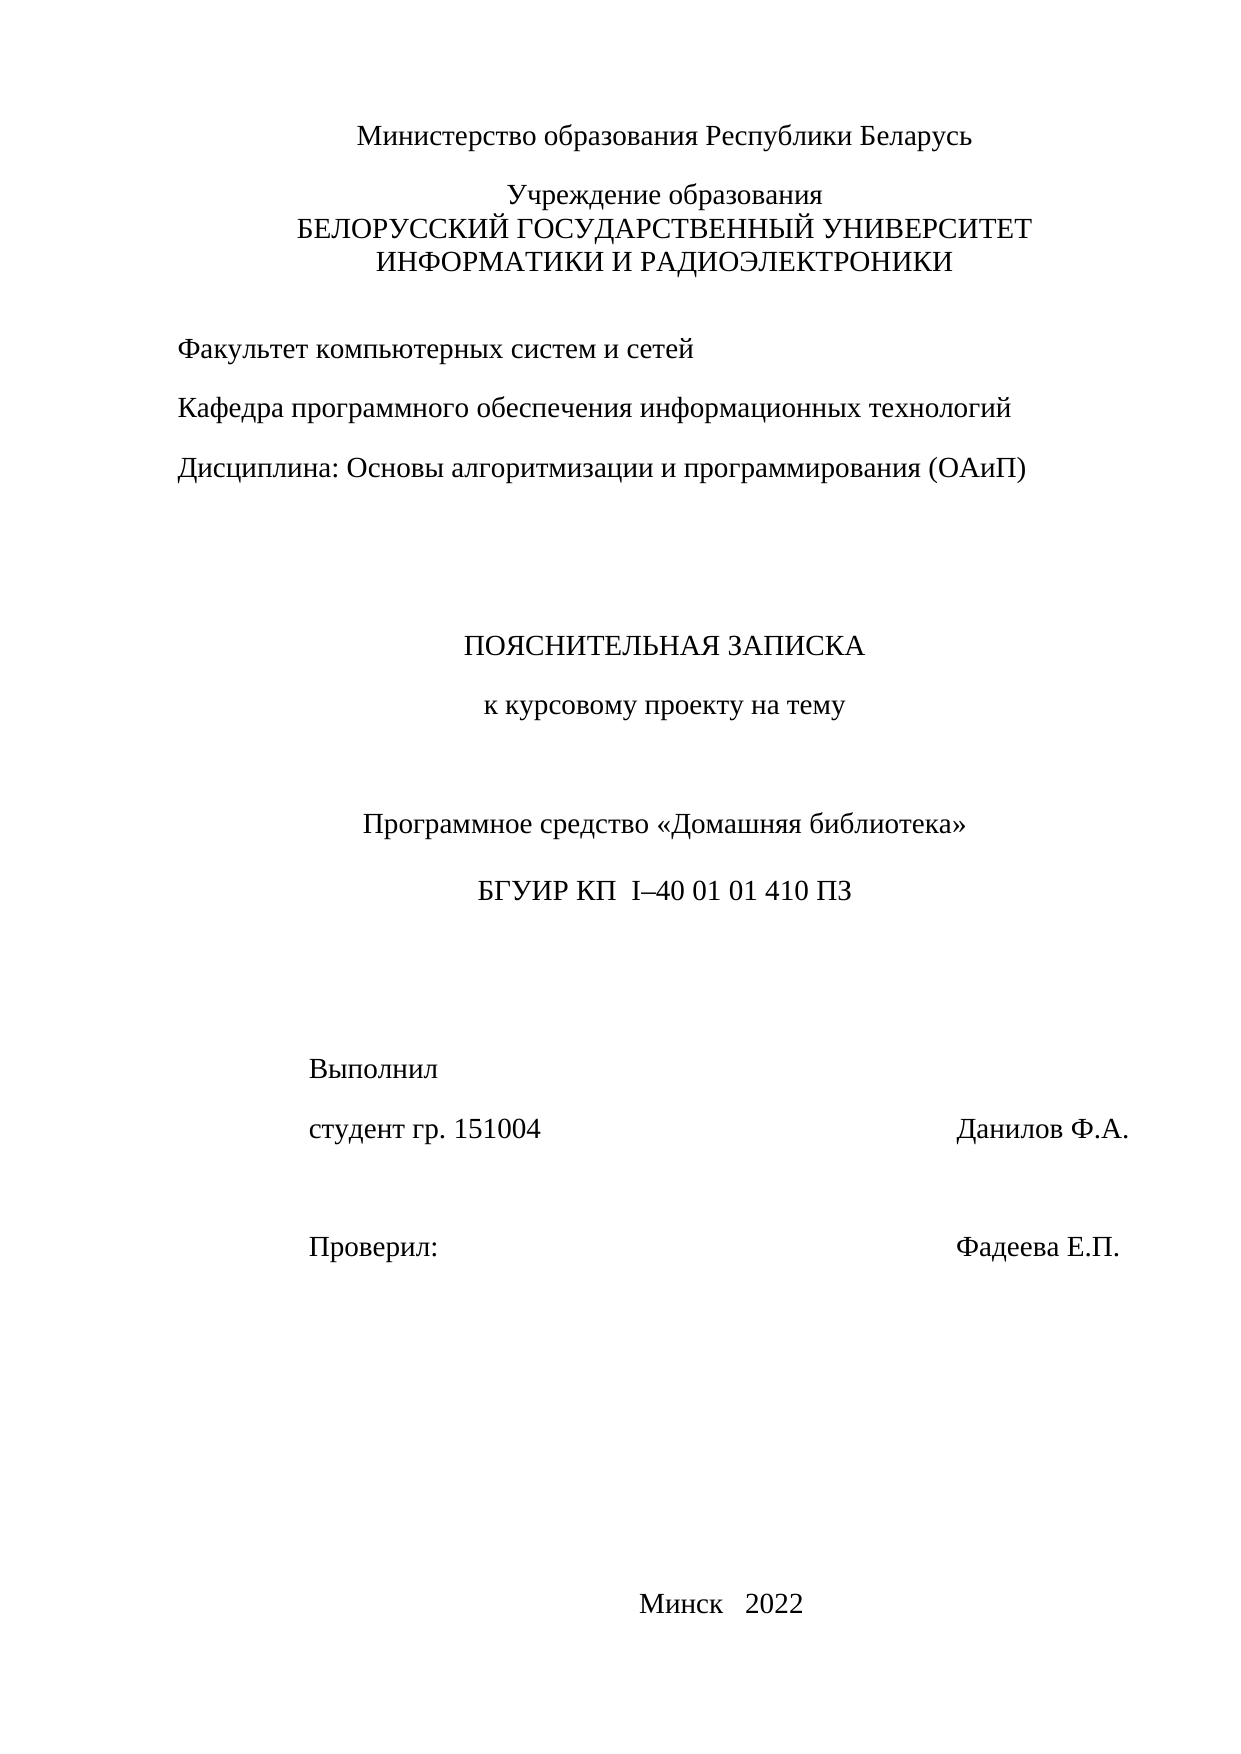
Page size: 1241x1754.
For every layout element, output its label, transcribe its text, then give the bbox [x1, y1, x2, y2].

text Министерство образования Республики Беларусь [177, 118, 1152, 152]
text Программное средство «Домашняя библиотека» [177, 806, 1152, 840]
text Проверил: Фадеева Е.П. [177, 1229, 1152, 1263]
text Кафедра программного обеспечения информационных технологий [177, 391, 1152, 424]
text БГУИР КП I–40 01 01 410 ПЗ [177, 873, 1152, 907]
text Выполнил [177, 1051, 1152, 1085]
text Дисциплина: Основы алгоритмизации и программирования (ОАиП) [177, 450, 1152, 483]
text Учреждение образования [177, 177, 1152, 211]
text к курсовому проекту на тему [177, 687, 1152, 721]
text ПОЯСНИТЕЛЬНАЯ ЗАПИСКА [177, 628, 1152, 662]
text ИНФОРМАТИКИ И РАДИОЭЛЕКТРОНИКИ [177, 244, 1152, 278]
text Минск 2022 [177, 1586, 1152, 1619]
text Факультет компьютерных систем и сетей [177, 331, 1152, 365]
text студент гр. 151004 Данилов Ф.А. [177, 1111, 1152, 1144]
text БЕЛОРУССКИЙ ГОСУДАРСТВЕННЫЙ УНИВЕРСИТЕТ [177, 211, 1152, 244]
